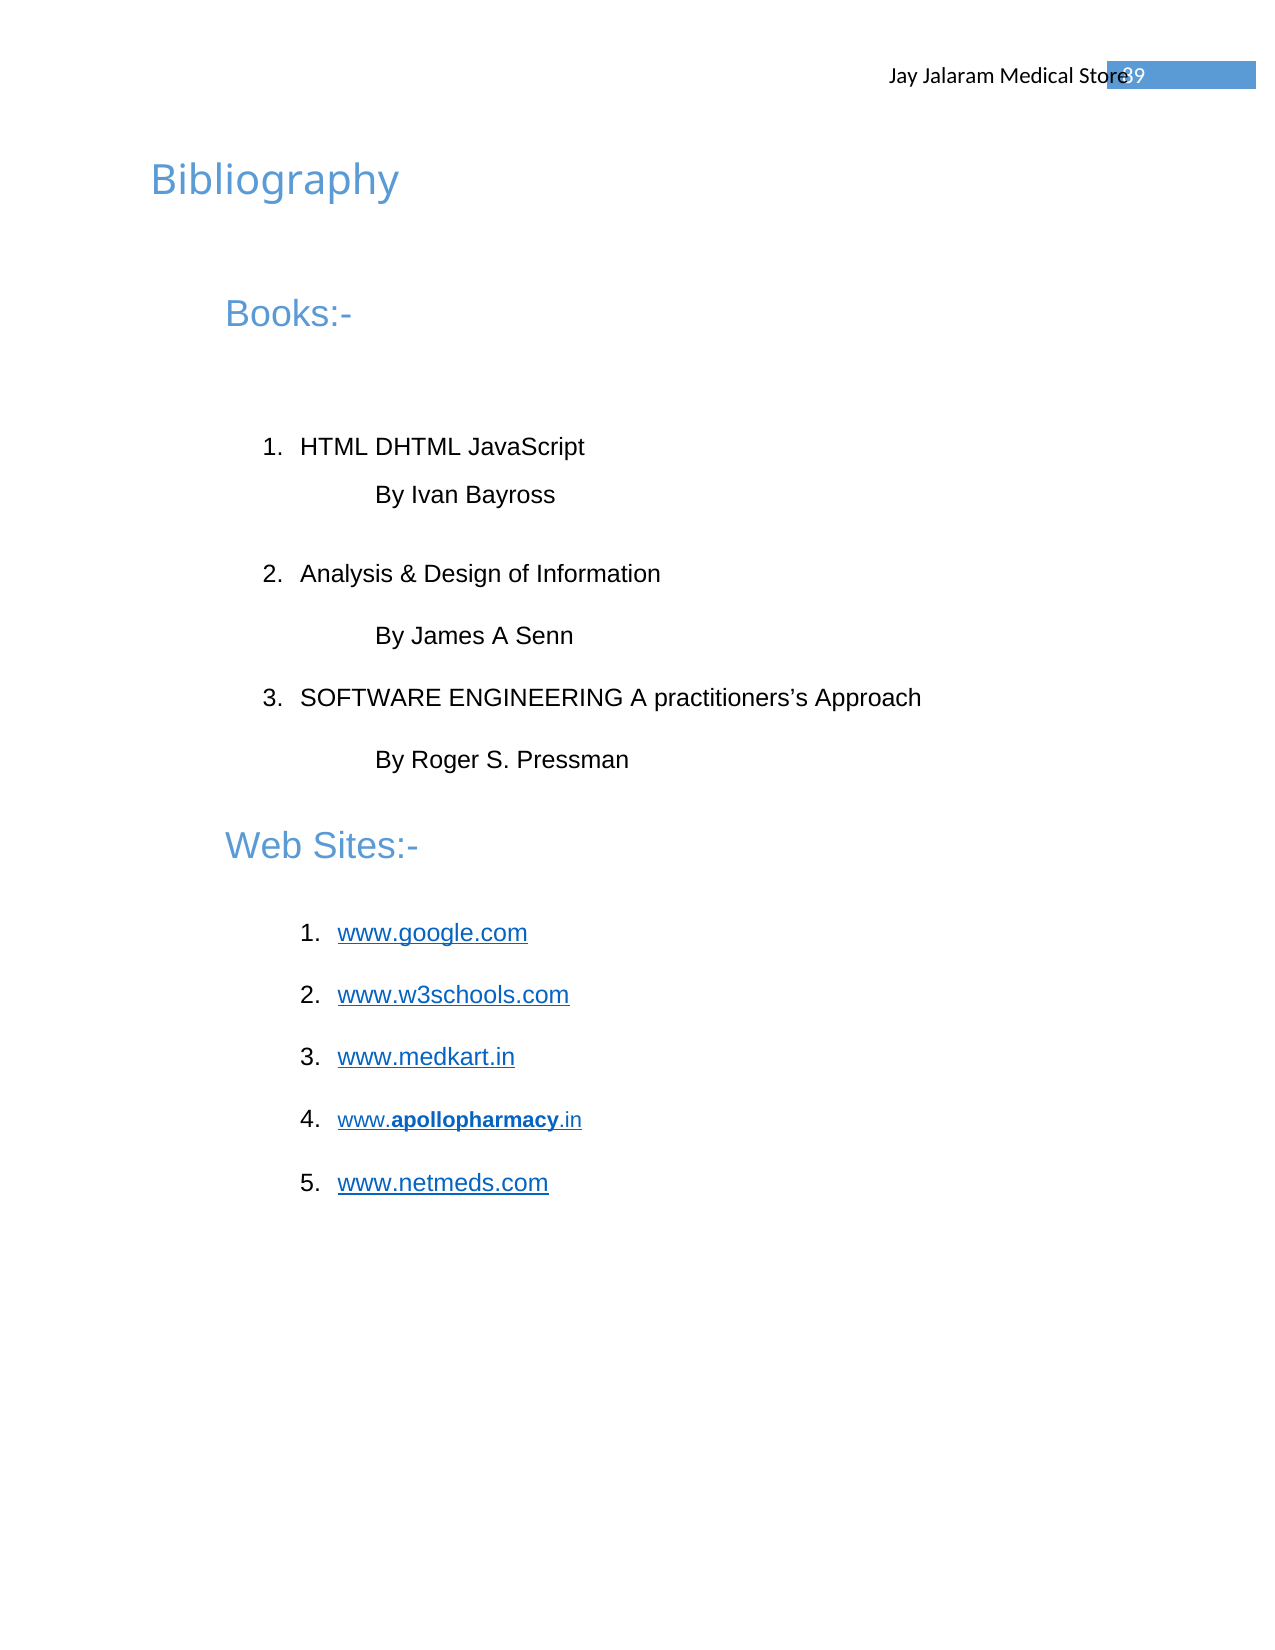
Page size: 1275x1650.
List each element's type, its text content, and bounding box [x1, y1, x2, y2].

list www.w3schools.com [300, 980, 1125, 1009]
text Books:- [150, 291, 1125, 334]
text By Ivan Bayross [300, 480, 1125, 509]
list www.medkart.in [300, 1042, 1125, 1071]
text Bibliography [150, 150, 1125, 207]
list www.apollopharmacy.in [300, 1104, 1125, 1133]
list HTML DHTML JavaScript [262, 432, 1125, 461]
list By James A Senn [375, 621, 1125, 649]
list SOFTWARE ENGINEERING A practitioners’s Approach [262, 683, 1125, 712]
list www.google.com [300, 918, 1125, 947]
list Analysis & Design of Information [262, 559, 1125, 587]
text Web Sites:- [150, 824, 1125, 867]
list www.netmeds.com [300, 1168, 1125, 1197]
list By Roger S. Pressman [375, 745, 1125, 774]
